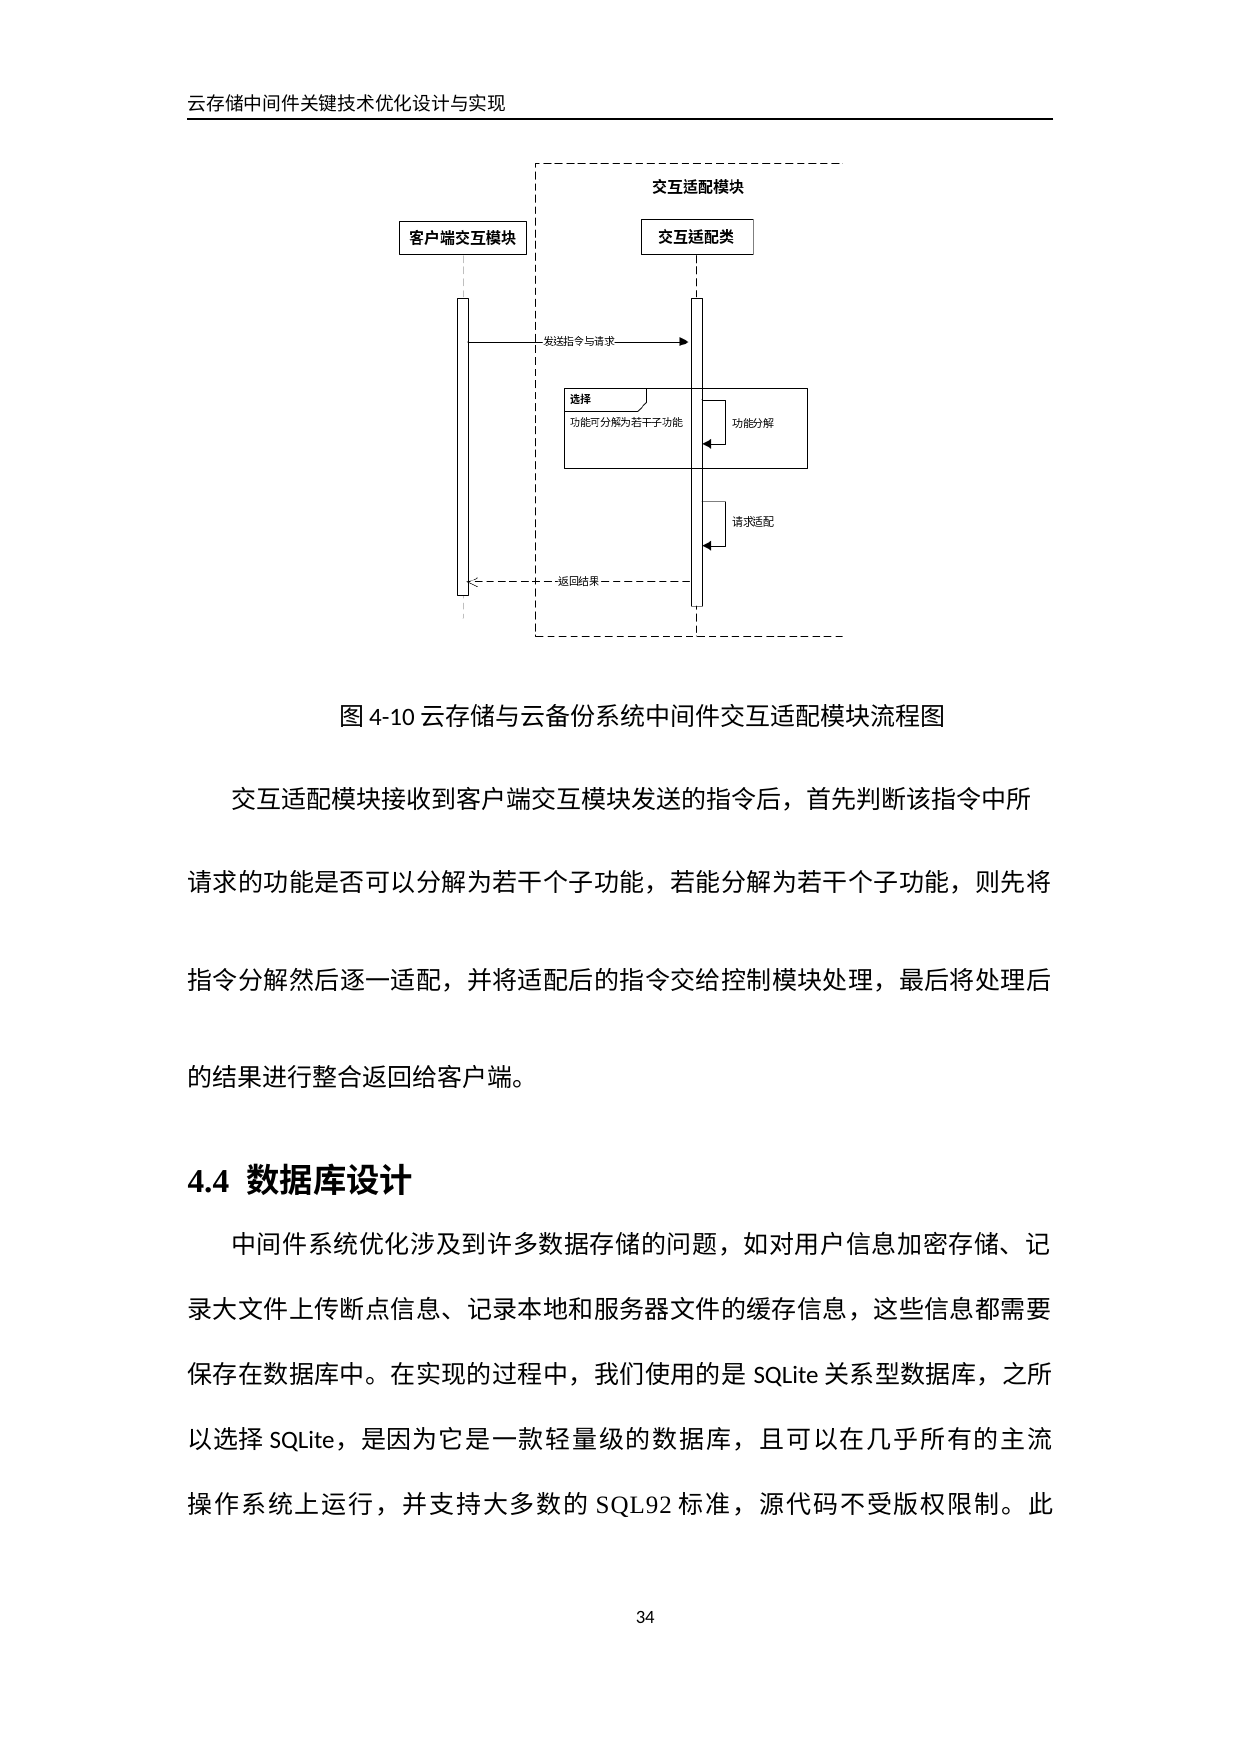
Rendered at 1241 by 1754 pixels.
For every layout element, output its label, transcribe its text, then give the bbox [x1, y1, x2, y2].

text 图4-10 云存储与云备份系统中间件交互适配模块流程图 [231, 682, 1053, 747]
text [187, 1210, 1053, 1535]
subtitle 数据库设计 [187, 1145, 1053, 1210]
text 请求的功能是否可以分解为若干个子功能，若能分解为若干个子功能，则先将指令分解然后逐一适配，并将适配后的指令交给控制模块处理，最后将处理后的结果进行整合返回给客户端。 [187, 848, 1053, 1108]
text 交互适配模块接收到客户端交互模块发送的指令后，首先判断该指令中所 [187, 765, 1053, 830]
